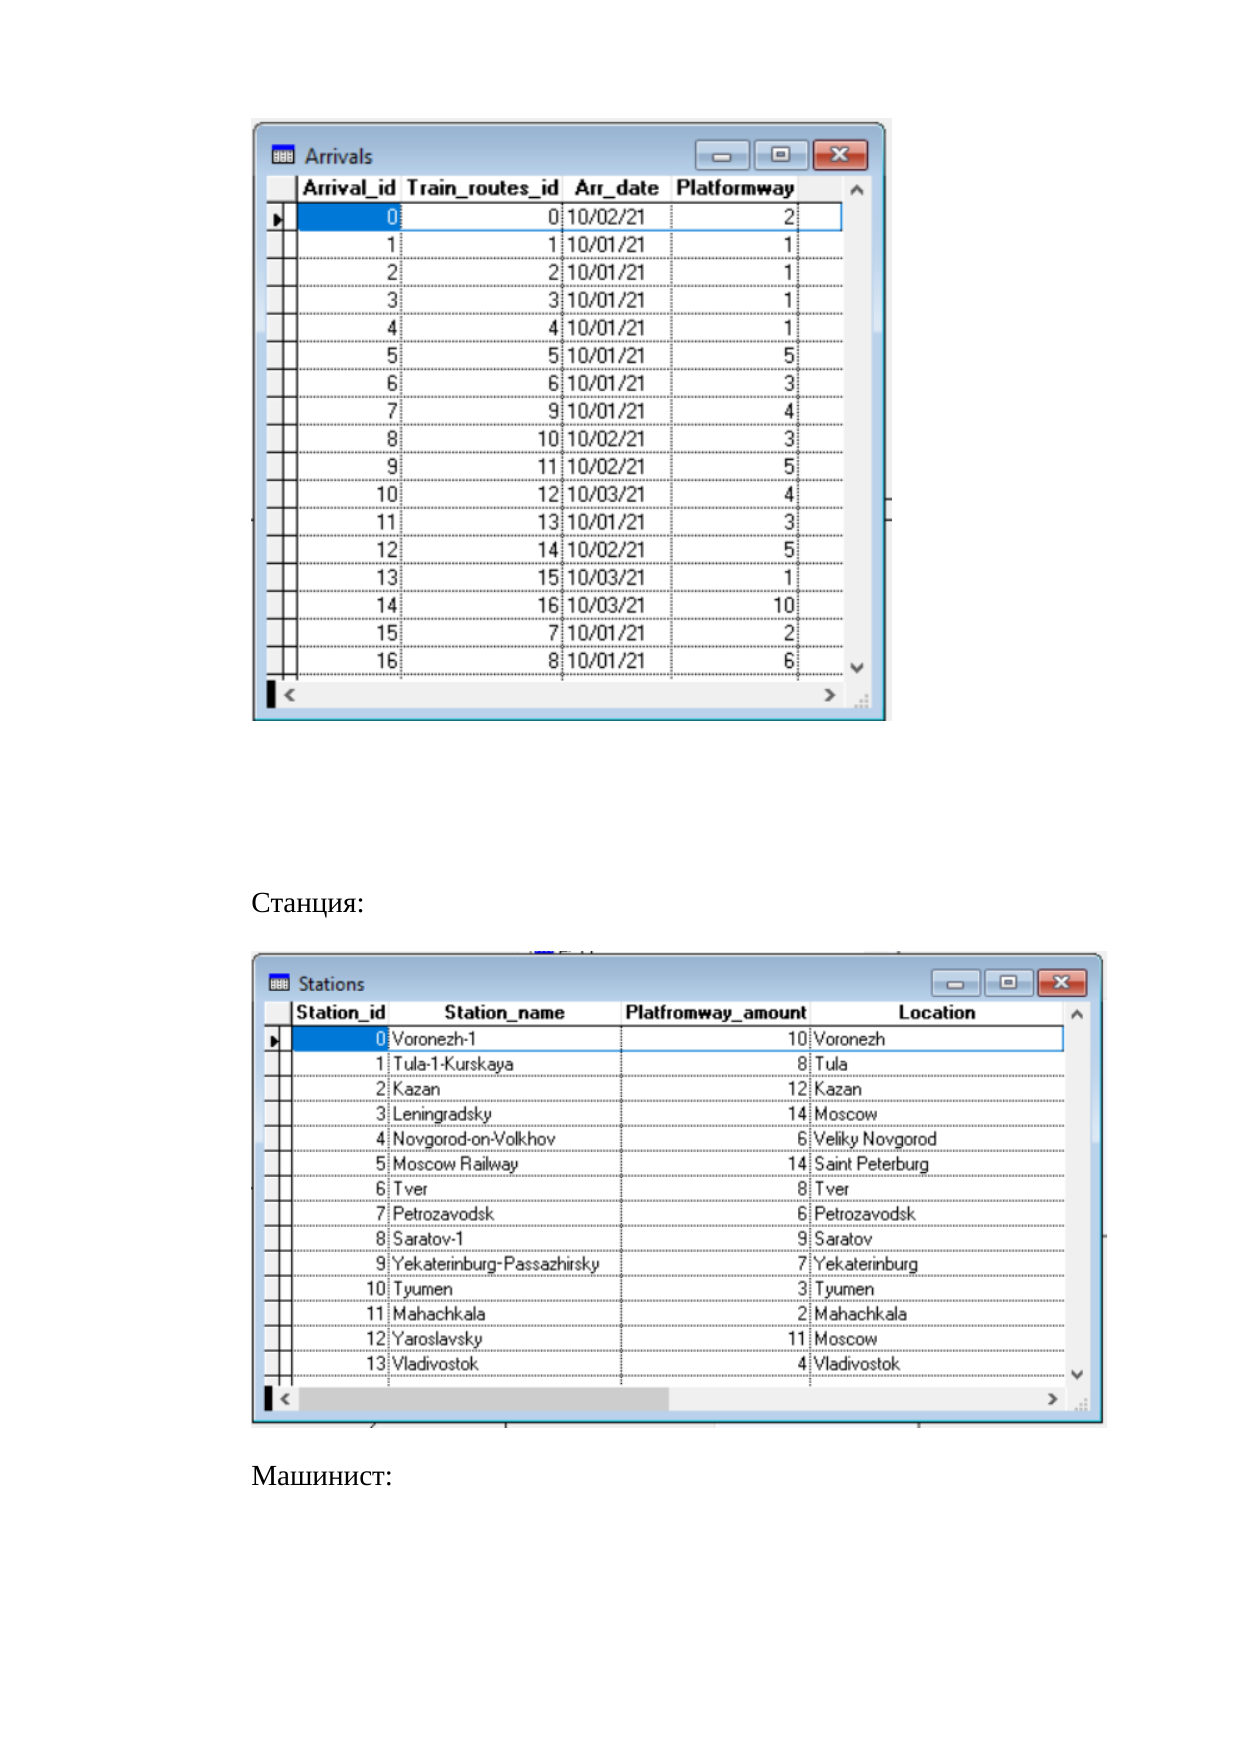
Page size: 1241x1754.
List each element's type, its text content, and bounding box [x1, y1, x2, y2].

picture [251, 951, 1108, 1428]
text Станция: [177, 885, 1152, 918]
text Машинист: [177, 1458, 1152, 1492]
picture [251, 118, 892, 721]
